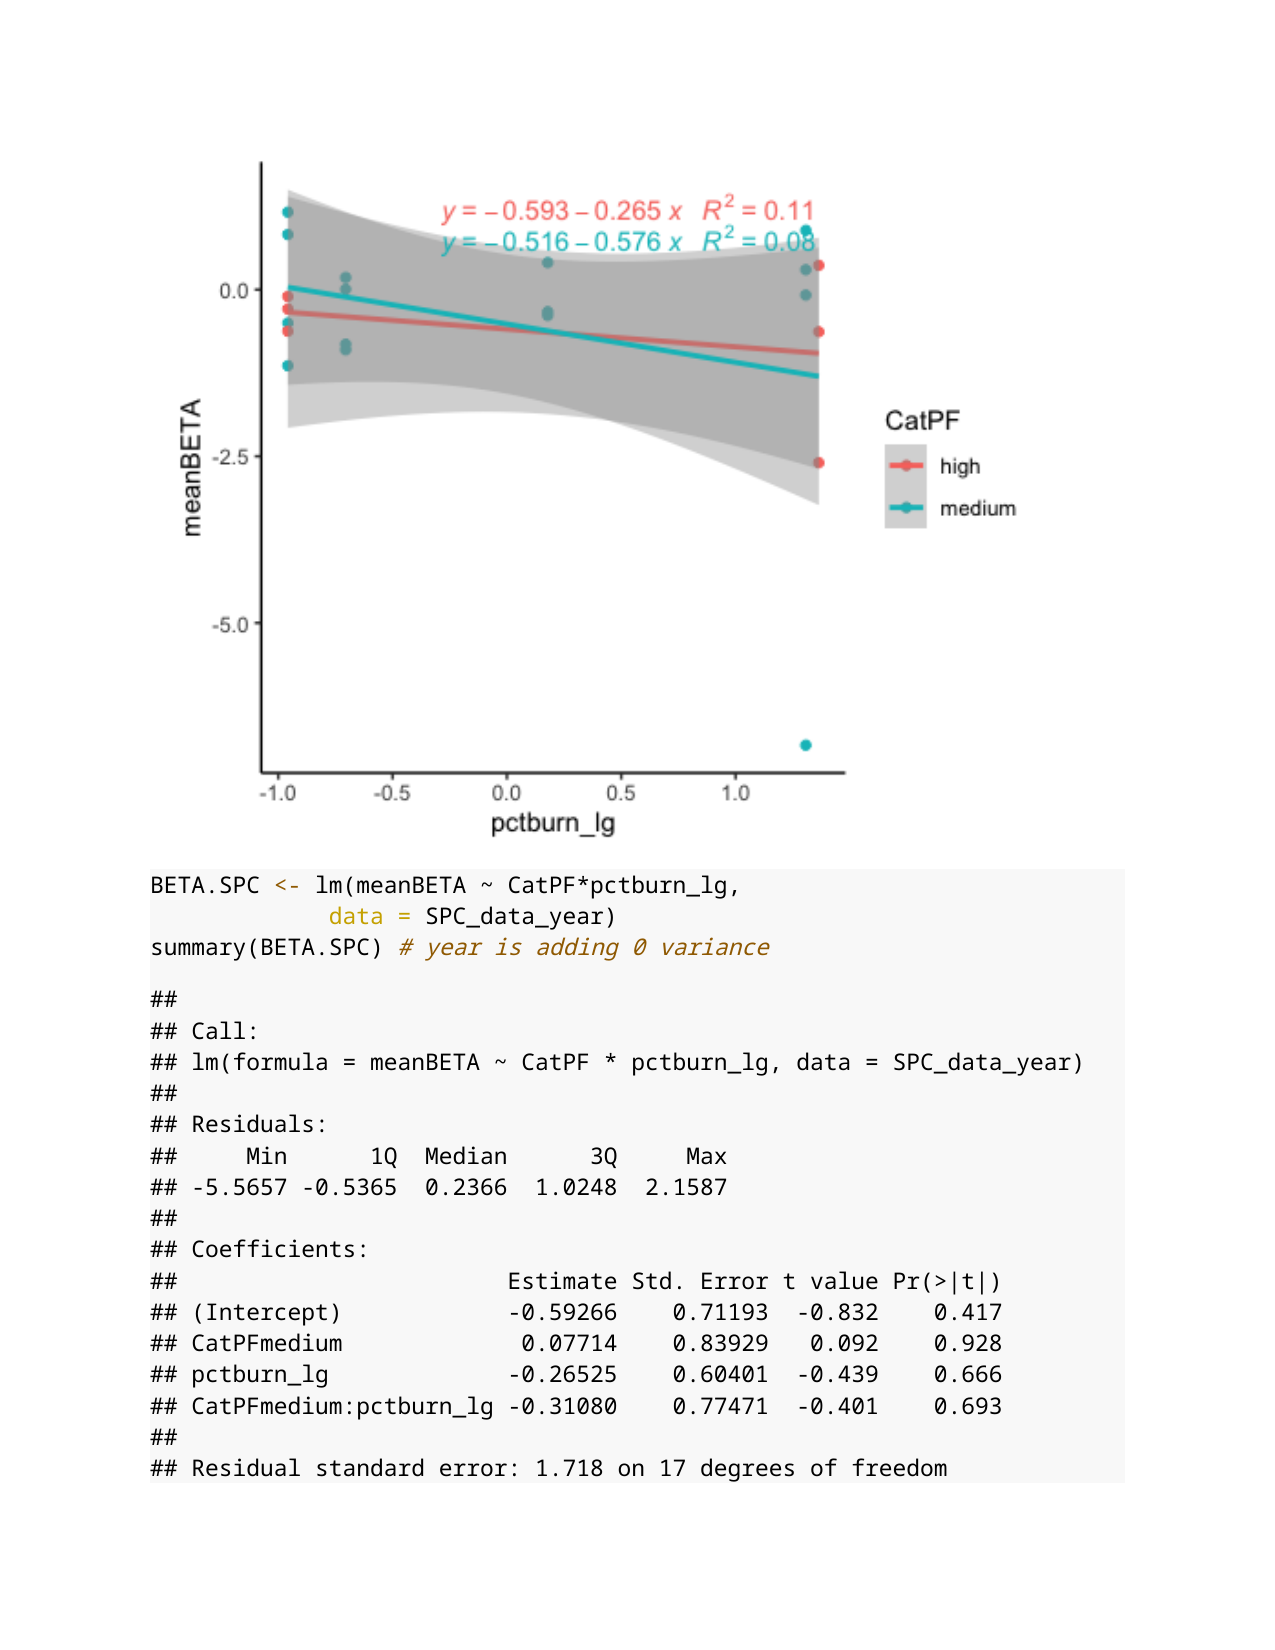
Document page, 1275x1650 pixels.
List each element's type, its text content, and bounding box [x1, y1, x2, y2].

picture [168, 150, 1044, 850]
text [150, 983, 1125, 1483]
text BETA.SPC <- lm(meanBETA ~ CatPF*pctburn_lg, data = SPC_data_year) summary(BETA.SPC) # year is adding 0 variance [617, 869, 1125, 962]
